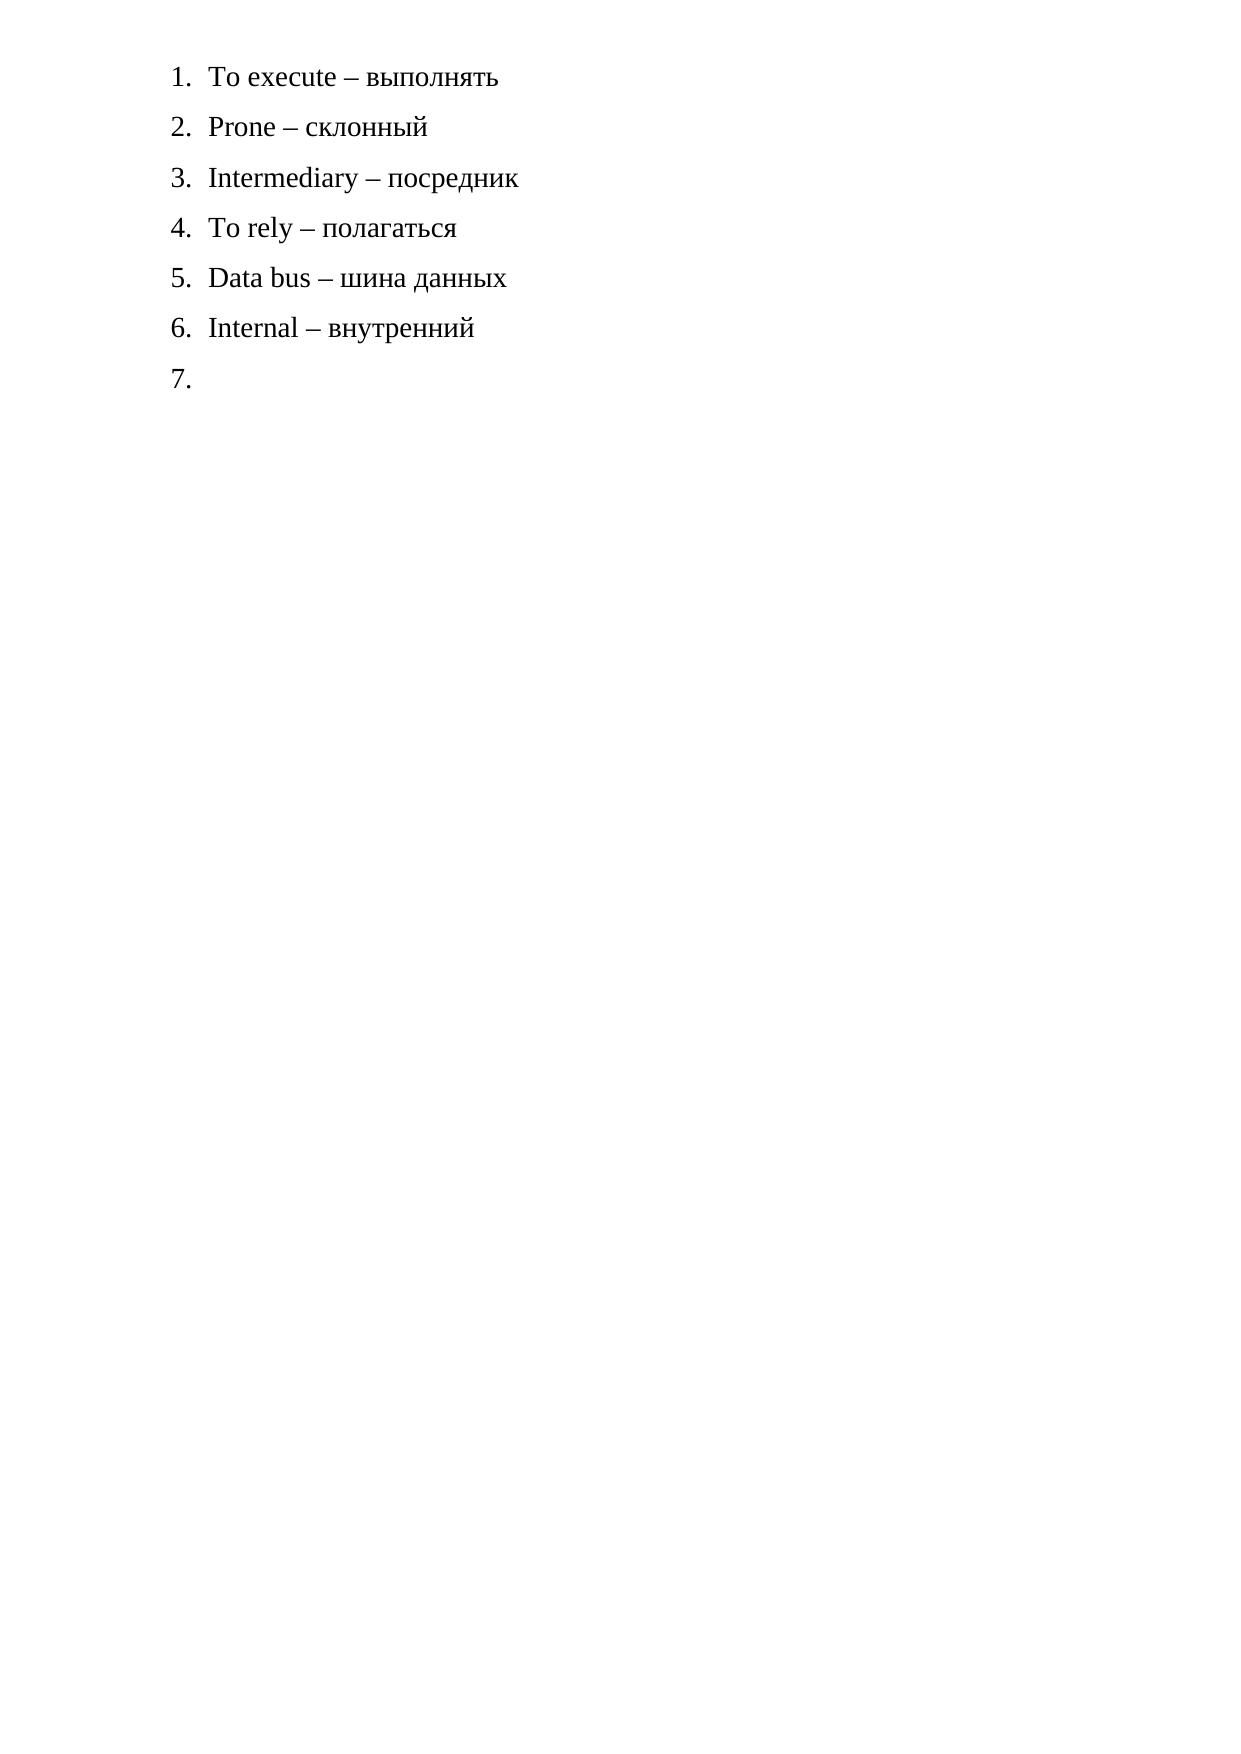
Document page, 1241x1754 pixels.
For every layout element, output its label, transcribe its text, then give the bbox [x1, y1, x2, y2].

list Intermediary – посредник [170, 160, 1181, 193]
list Data bus – шина данных [170, 260, 1181, 294]
list To execute – выполнять [170, 59, 1181, 93]
list To rely – полагаться [170, 210, 1181, 243]
list Internal – внутренний [170, 311, 1181, 344]
list Prone – склонный [170, 109, 1181, 143]
